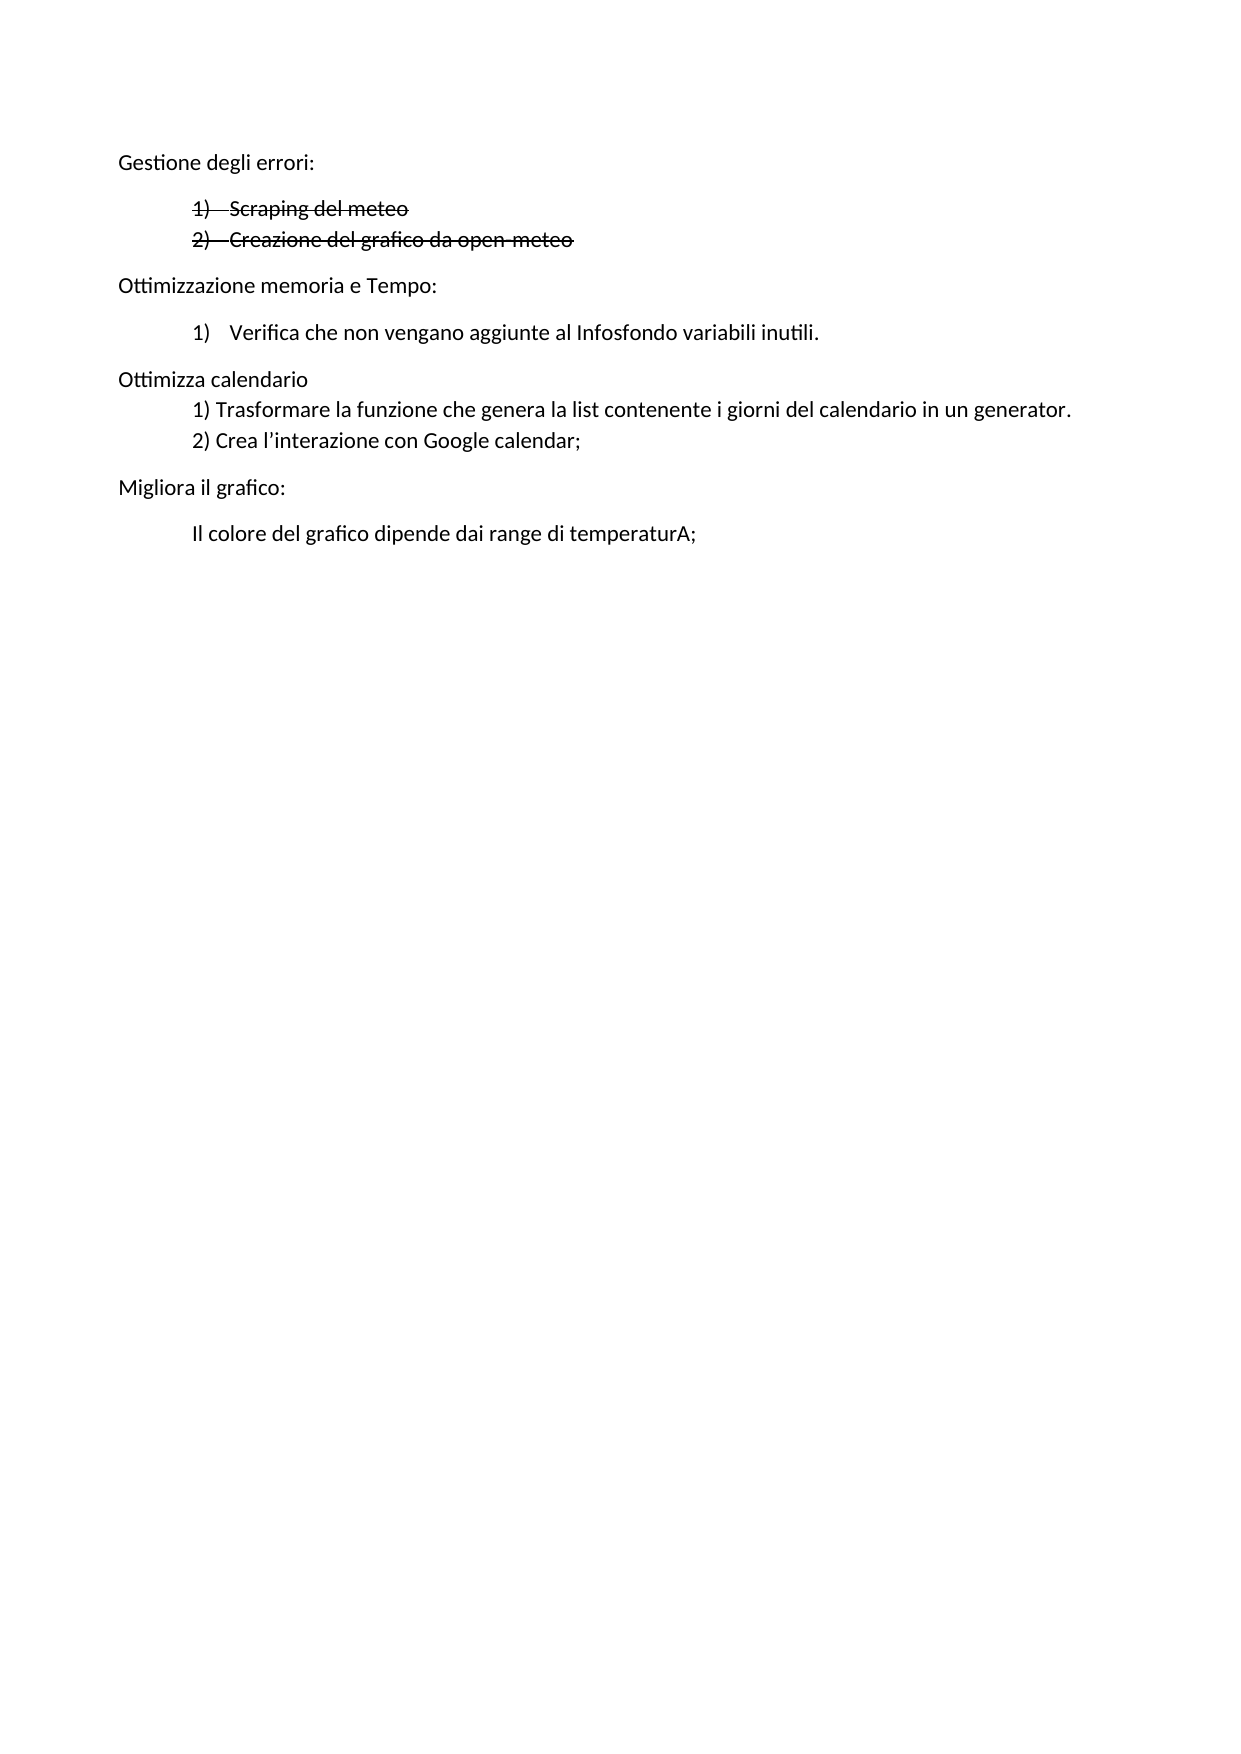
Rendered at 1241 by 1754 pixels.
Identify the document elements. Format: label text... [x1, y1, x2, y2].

text Ottimizzazione memoria e Tempo: [118, 272, 1122, 299]
text Il colore del grafico dipende dai range di temperaturA; [118, 519, 1122, 547]
text Ottimizza calendario 1) Trasformare la funzione che genera la list contenente i giorni del calendario in un generator. 2) Crea l’interazione con Google calendar; [118, 365, 1122, 454]
list Scraping del meteo [192, 194, 1122, 222]
text Gestione degli errori: [118, 148, 1122, 176]
list Verifica che non vengano aggiunte al Infosfondo variabili inutili. [192, 318, 1122, 346]
text Migliora il grafico: [118, 473, 1122, 501]
list Creazione del grafico da open-meteo [192, 225, 1122, 253]
